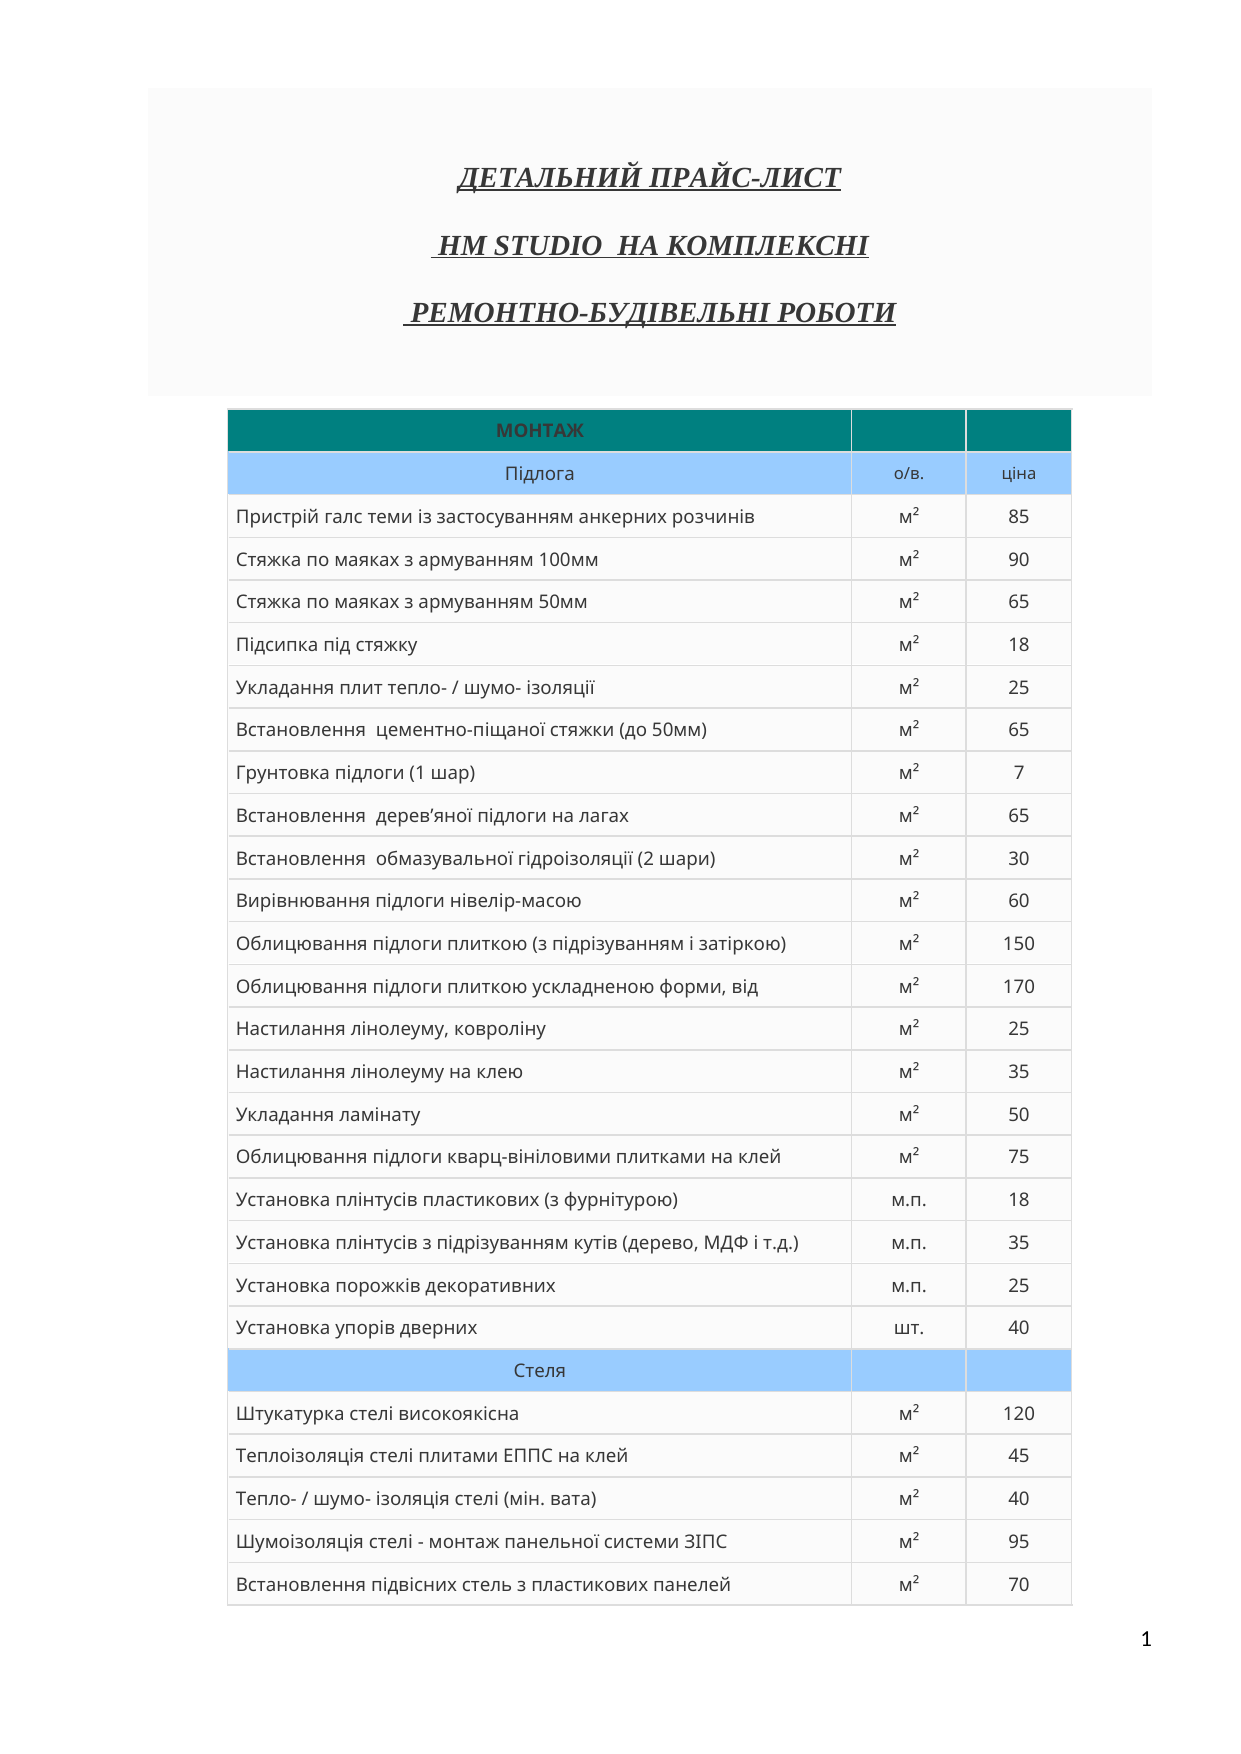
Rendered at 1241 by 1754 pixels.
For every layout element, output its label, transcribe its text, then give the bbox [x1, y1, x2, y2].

table_cell 40 [967, 1478, 1071, 1519]
table_cell 30 [967, 837, 1071, 878]
table_cell [852, 1350, 965, 1391]
table_cell Встановлення підвісних стель з пластикових панелей [228, 1563, 851, 1604]
table_header [852, 410, 965, 451]
table_cell 25 [967, 666, 1071, 707]
table_cell Підлога [228, 452, 851, 494]
text Детальний Прайс-Лист [148, 156, 1152, 194]
table_cell Стяжка по маяках з армуванням 100мм [228, 538, 851, 579]
table_cell м² [852, 794, 965, 835]
table_cell 25 [967, 1264, 1071, 1305]
table_cell м² [852, 666, 965, 707]
table_cell м² [852, 1008, 965, 1049]
table_cell Настилання лінолеуму на клею [228, 1050, 851, 1092]
table_cell 70 [967, 1563, 1071, 1604]
table_cell о/в. [852, 453, 965, 494]
table_cell [967, 1350, 1071, 1391]
table_cell Встановлення дерев’яної підлоги на лагах [228, 794, 851, 835]
text Ремонтно-будівельні роботи [148, 290, 1152, 328]
table_cell 75 [967, 1136, 1071, 1177]
table_cell Облицювання підлоги кварц-вініловими плитками на клей [228, 1135, 851, 1177]
table_cell м.п. [852, 1221, 965, 1262]
table_cell м² [852, 495, 965, 536]
table_cell Вирівнювання підлоги нівелір-масою [228, 879, 851, 921]
table_cell 95 [967, 1520, 1071, 1561]
table_cell м² [852, 837, 965, 878]
table_cell Установка плінтусів з підрізуванням кутів (дерево, МДФ і т.д.) [228, 1221, 851, 1262]
table_cell Підсипка під стяжку [228, 623, 851, 664]
table_cell Облицювання підлоги плиткою (з підрізуванням і затіркою) [228, 922, 851, 963]
table_cell м.п. [852, 1179, 965, 1220]
table_cell ціна [967, 453, 1071, 494]
table_cell Шумоізоляція стелі - монтаж панельної системи ЗІПС [228, 1520, 851, 1561]
table_cell Укладання ламінату [228, 1093, 851, 1134]
table_cell Встановлення обмазувальної гідроізоляції (2 шари) [228, 836, 851, 878]
table_cell 45 [967, 1435, 1071, 1476]
table_cell 90 [967, 538, 1071, 579]
table_cell Пристрій галс теми із застосуванням анкерних розчинів [228, 495, 851, 536]
text HM studio на Комплексні [148, 223, 1152, 261]
table_cell 85 [967, 495, 1071, 536]
table_cell м.п. [852, 1264, 965, 1305]
table_cell Стяжка по маяках з армуванням 50мм [228, 580, 851, 622]
table_cell 35 [967, 1221, 1071, 1262]
table_cell 65 [967, 794, 1071, 835]
table_cell 35 [967, 1051, 1071, 1092]
table_cell м² [852, 709, 965, 750]
table_cell 65 [967, 581, 1071, 622]
table_cell Установка плінтусів пластикових (з фурнітурою) [228, 1178, 851, 1220]
table_cell 18 [967, 623, 1071, 664]
table_cell 60 [967, 880, 1071, 921]
table_header МОНТАЖ [228, 410, 851, 451]
table_cell м² [852, 581, 965, 622]
table_cell м² [852, 1563, 965, 1604]
table_cell Штукатурка стелі високоякісна [228, 1392, 851, 1433]
table_cell м² [852, 880, 965, 921]
table_cell 150 [967, 922, 1071, 963]
table_cell Установка порожків декоративних [228, 1264, 851, 1305]
table_cell Теплоізоляція стелі плитами ЕППС на клей [228, 1434, 851, 1476]
table_cell 50 [967, 1093, 1071, 1134]
table_cell Укладання плит тепло- / шумо- ізоляції [228, 666, 851, 707]
table_cell м² [852, 965, 965, 1006]
table_cell 120 [967, 1392, 1071, 1433]
table_cell 7 [967, 752, 1071, 793]
table_cell Грунтовка підлоги (1 шар) [228, 751, 851, 793]
table_cell 170 [967, 965, 1071, 1006]
table_cell Установка упорів дверних [228, 1306, 851, 1348]
table_cell м² [852, 752, 965, 793]
table_cell Настилання лінолеуму, ковроліну [228, 1007, 851, 1049]
table_cell м² [852, 1435, 965, 1476]
table_cell Стеля [228, 1349, 851, 1391]
table_cell Облицювання підлоги плиткою ускладненою форми, від [228, 965, 851, 1006]
table_cell м² [852, 623, 965, 664]
table_cell м² [852, 1136, 965, 1177]
table_cell м² [852, 1478, 965, 1519]
table_header [967, 410, 1071, 451]
table_cell м² [852, 1051, 965, 1092]
table_cell 65 [967, 709, 1071, 750]
table_cell шт. [852, 1307, 965, 1348]
table_cell 18 [967, 1179, 1071, 1220]
table_cell 25 [967, 1008, 1071, 1049]
table_cell м² [852, 1520, 965, 1561]
table_cell м² [852, 1093, 965, 1134]
table_cell Встановлення цементно-піщаної стяжки (до 50мм) [228, 708, 851, 750]
table_cell 40 [967, 1307, 1071, 1348]
table_cell Тепло- / шумо- ізоляція стелі (мін. вата) [228, 1477, 851, 1519]
table_cell м² [852, 922, 965, 963]
table_cell м² [852, 538, 965, 579]
table_cell м² [852, 1392, 965, 1433]
